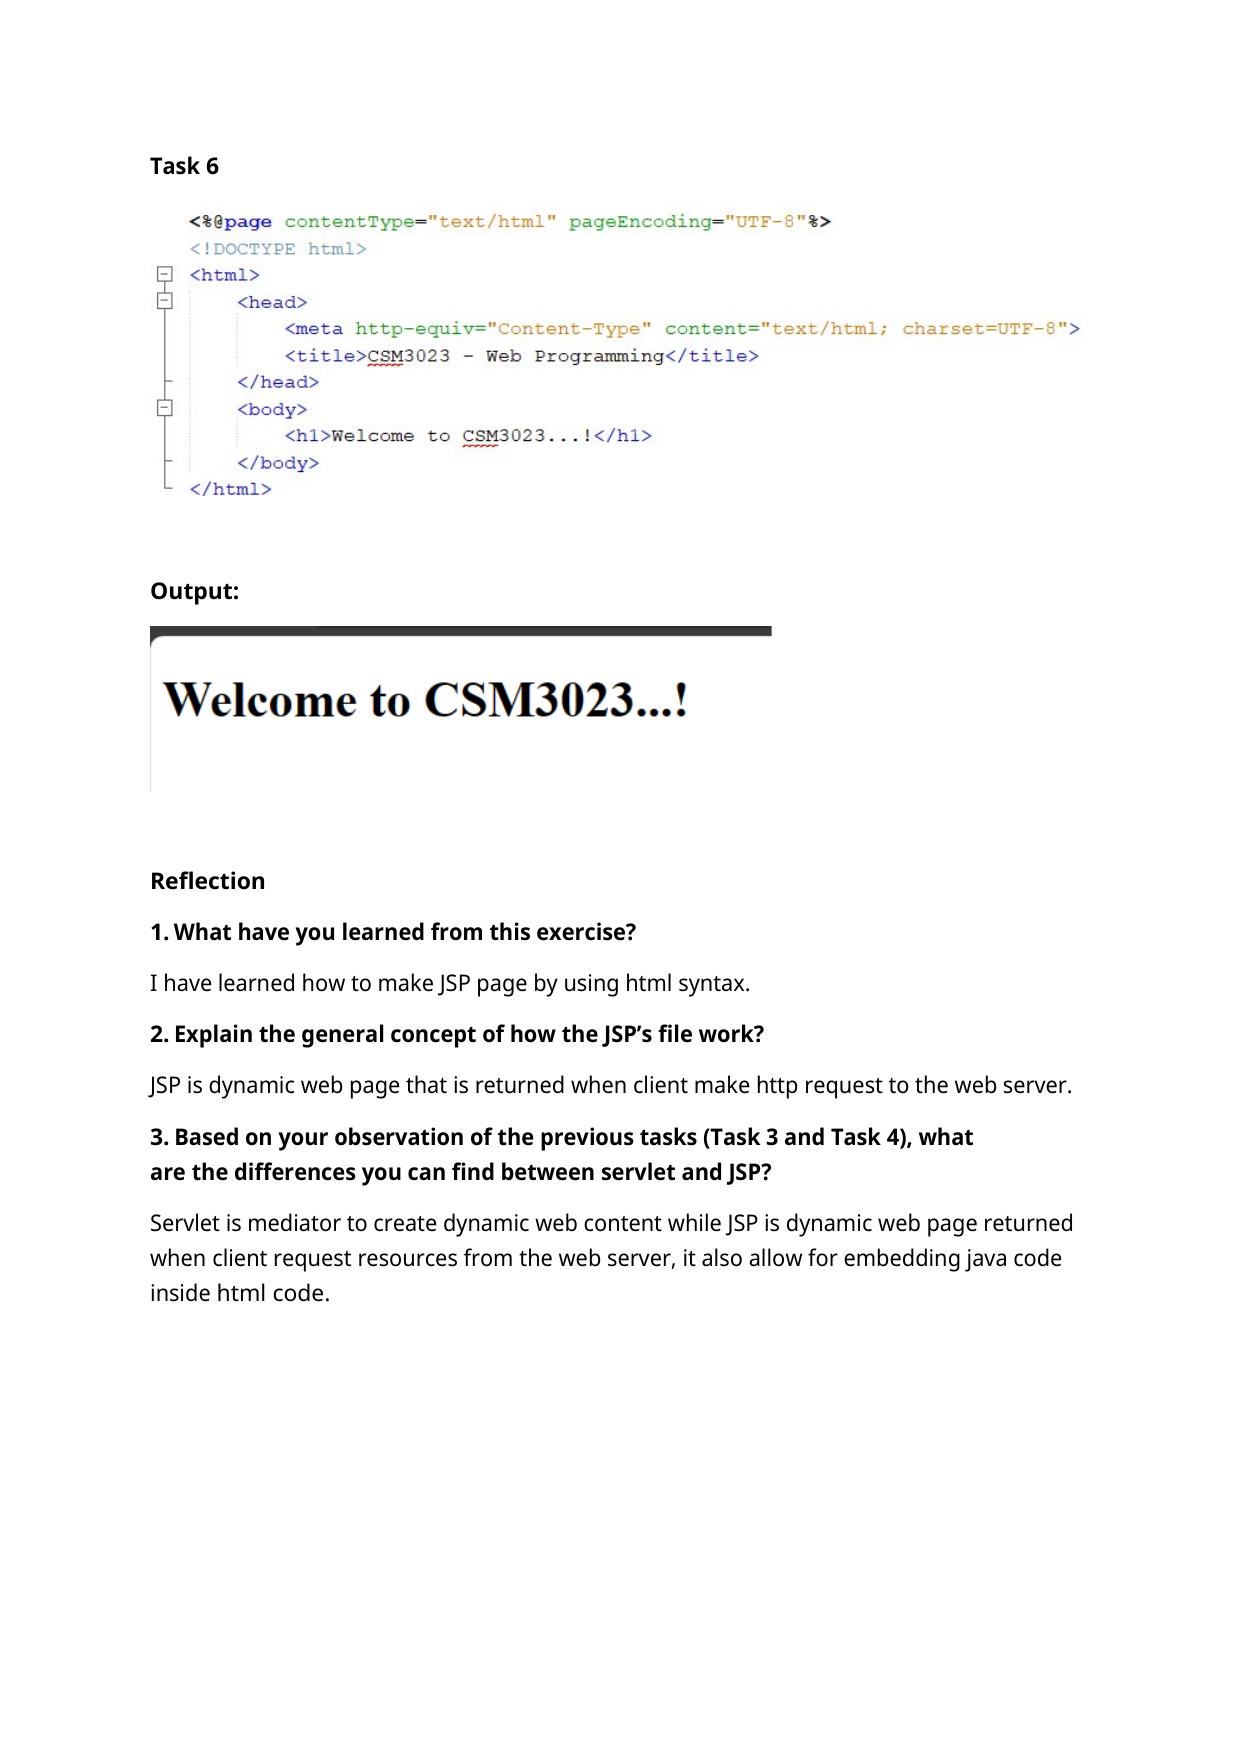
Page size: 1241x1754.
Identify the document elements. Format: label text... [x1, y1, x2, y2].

text Output: [150, 575, 1101, 607]
text I have learned how to make JSP page by using html syntax. [150, 967, 1101, 998]
picture [150, 626, 772, 792]
text Reflection [150, 865, 1101, 896]
list What have you learned from this exercise? [150, 916, 1101, 947]
picture [150, 198, 1089, 496]
list Explain the general concept of how the JSP’s file work? [150, 1018, 1101, 1049]
text Servlet is mediator to create dynamic web content while JSP is dynamic web page returned when client request resources from the web server, it also allow for embedding java code inside html code. [150, 1207, 1097, 1308]
list Based on your observation of the previous tasks (Task 3 and Task 4), what are the differences you can find between servlet and JSP? [150, 1120, 1008, 1187]
text JSP is dynamic web page that is returned when client make http request to the web server. [150, 1069, 1101, 1101]
